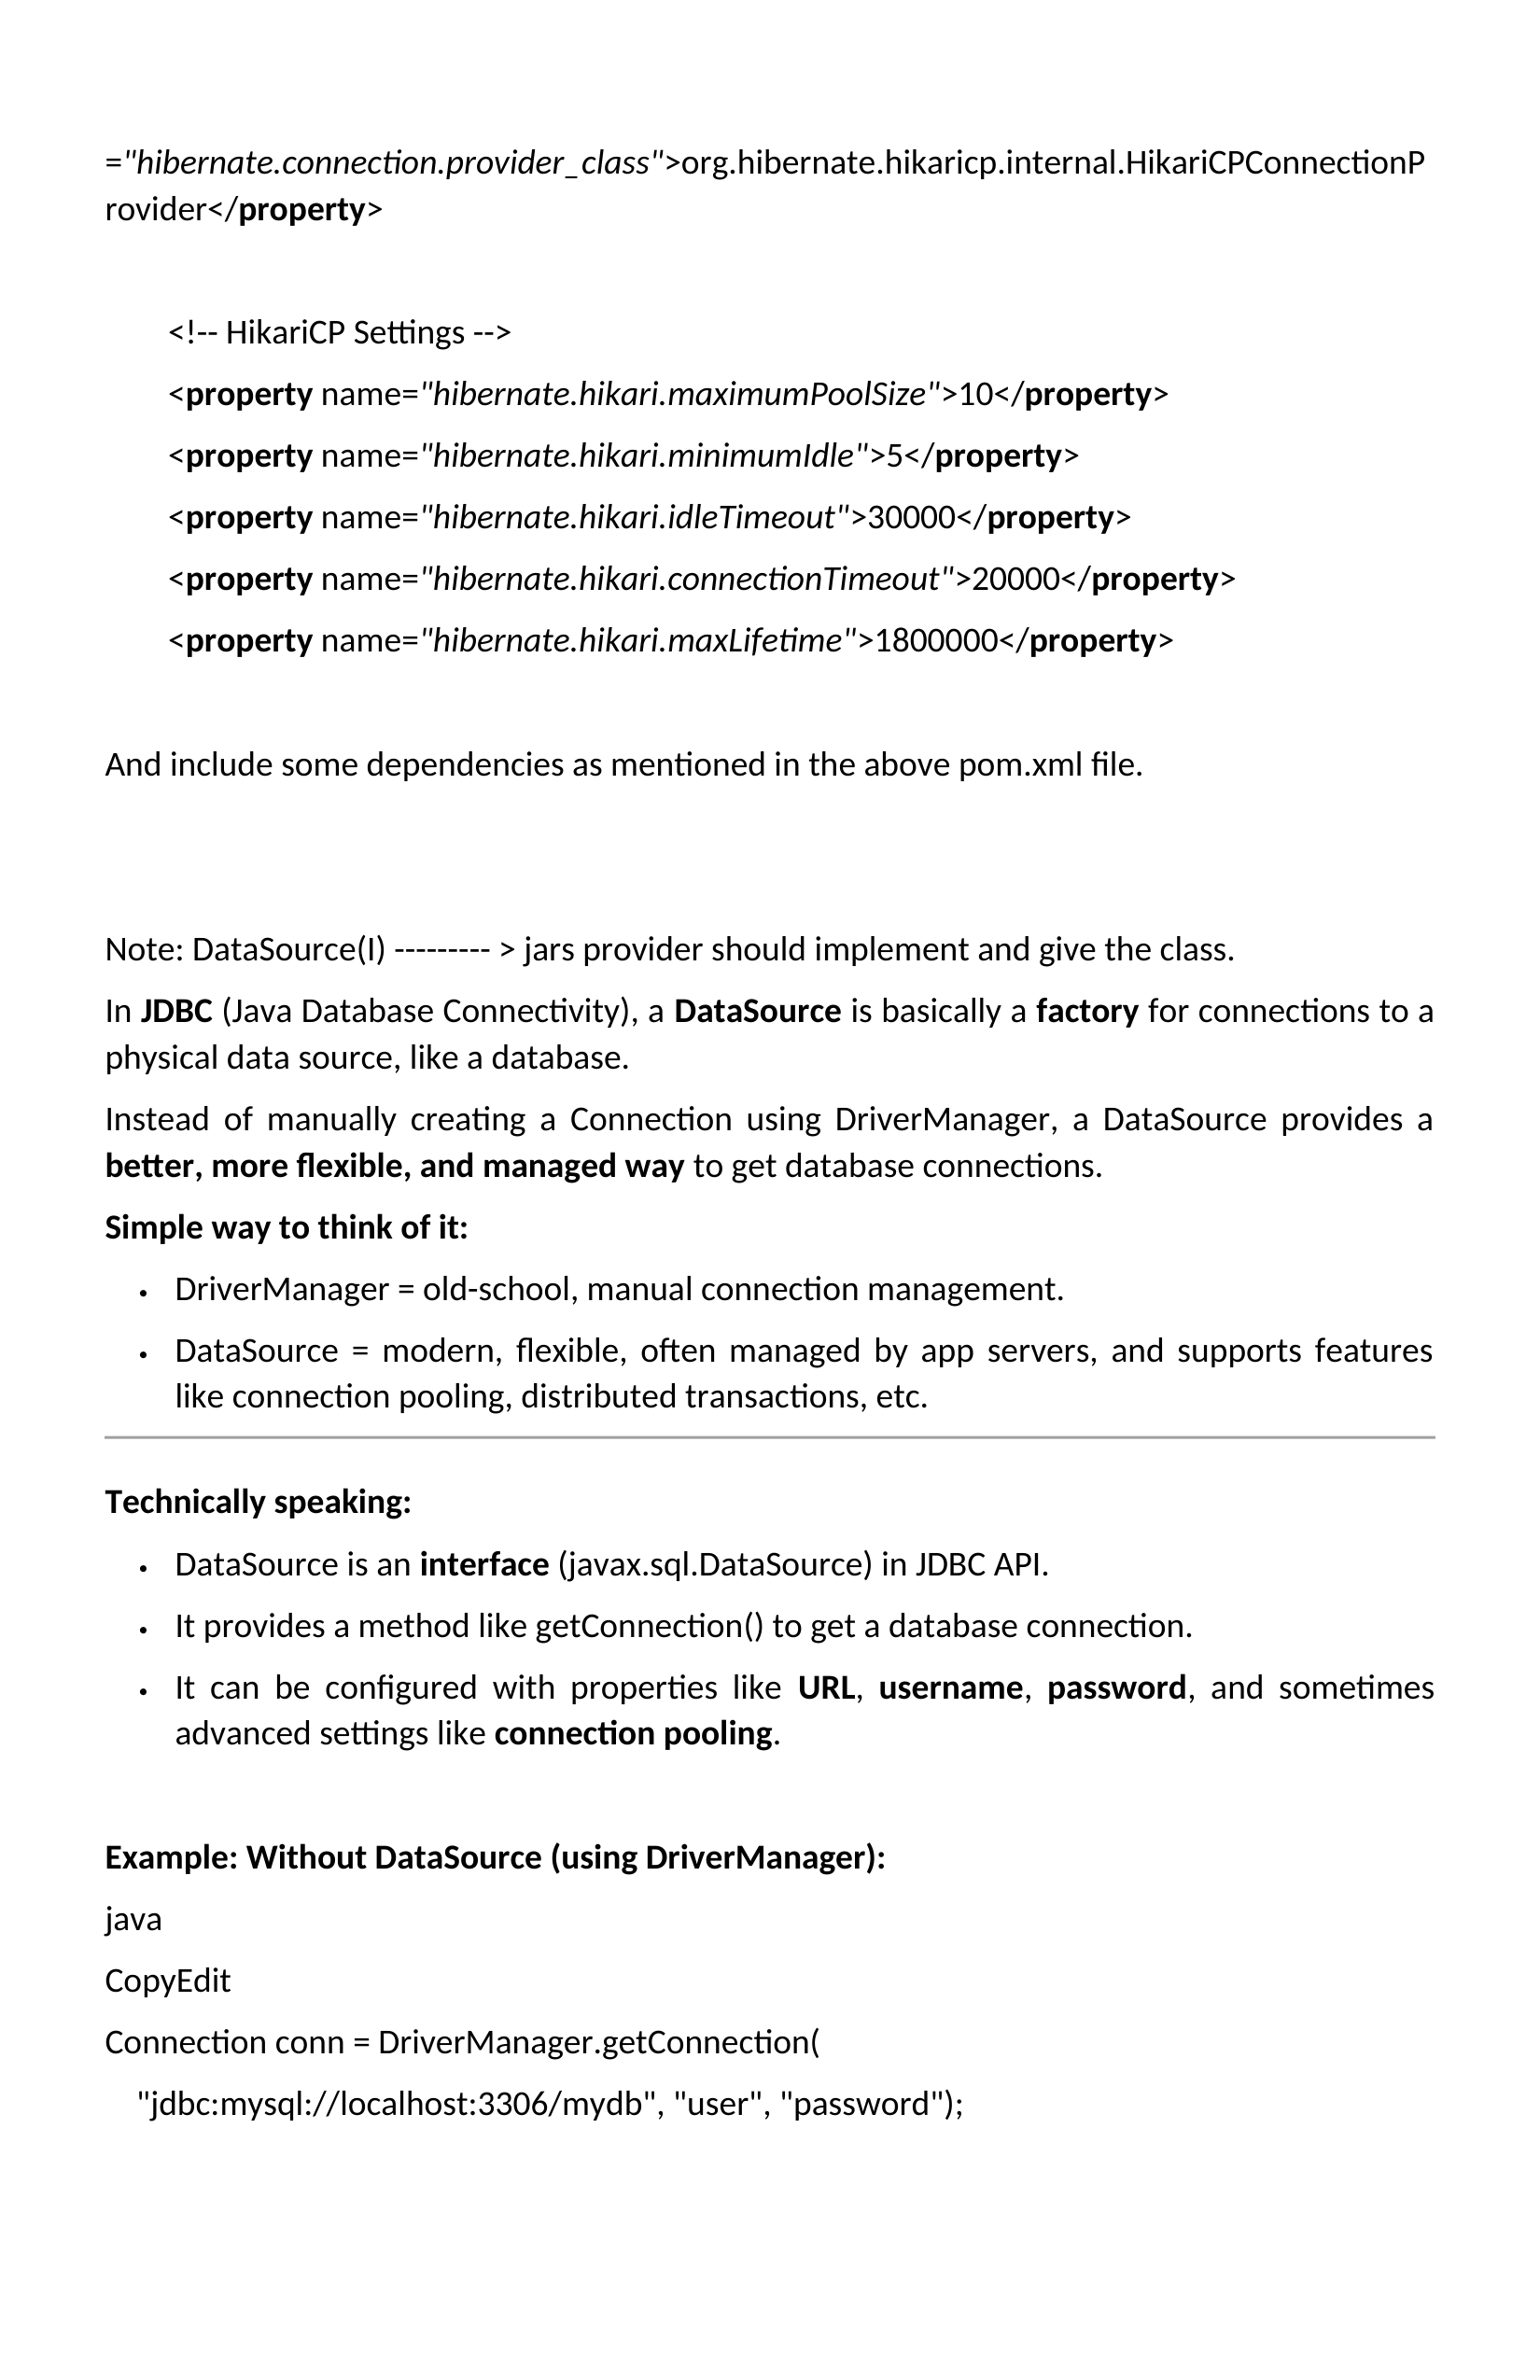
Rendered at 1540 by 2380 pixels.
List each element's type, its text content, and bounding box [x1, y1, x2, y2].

list It provides a method like getConnection() to get a database connection. [140, 1603, 1435, 1645]
list DataSource = modern, flexible, often managed by app servers, and supports features like connection pooling, distributed transactions, etc. [140, 1328, 1435, 1417]
text "jdbc:mysql://localhost:3306/mydb", "user", "password"); [105, 2081, 1435, 2124]
text <property name="hibernate.hikari.maxLifetime">1800000</property> [105, 618, 1435, 661]
text Instead of manually creating a Connection using DriverManager, a DataSource provides a better, more flexible, and managed way to get database connections. [105, 1097, 1435, 1185]
text <property name="hibernate.hikari.connectionTimeout">20000</property> [105, 556, 1435, 599]
list DataSource is an interface (javax.sql.DataSource) in JDBC API. [140, 1542, 1435, 1584]
text Connection conn = DriverManager.getConnection( [105, 2020, 1435, 2063]
text Simple way to think of it: [105, 1205, 1435, 1247]
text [105, 140, 1435, 229]
text <property name="hibernate.hikari.minimumIdle">5</property> [105, 433, 1435, 476]
text CopyEdit [105, 1958, 1435, 2001]
text java [105, 1897, 1435, 1939]
text Example: Without DataSource (using DriverManager): [105, 1835, 1435, 1877]
text <!-- HikariCP Settings --> [105, 310, 1435, 353]
text <property name="hibernate.hikari.maximumPoolSize">10</property> [105, 371, 1435, 414]
text <property name="hibernate.hikari.idleTimeout">30000</property> [105, 495, 1435, 538]
text In JDBC (Java Database Connectivity), a DataSource is basically a factory for connections to a physical data source, like a database. [105, 988, 1435, 1078]
list DriverManager = old-school, manual connection management. [140, 1267, 1435, 1309]
text Technically speaking: [105, 1479, 1435, 1522]
list It can be configured with properties like URL, username, password, and sometimes advanced settings like connection pooling. [140, 1665, 1435, 1754]
text And include some dependencies as mentioned in the above pom.xml file. [105, 742, 1435, 785]
text Note: DataSource(I) --------- > jars provider should implement and give the class. [105, 927, 1435, 970]
